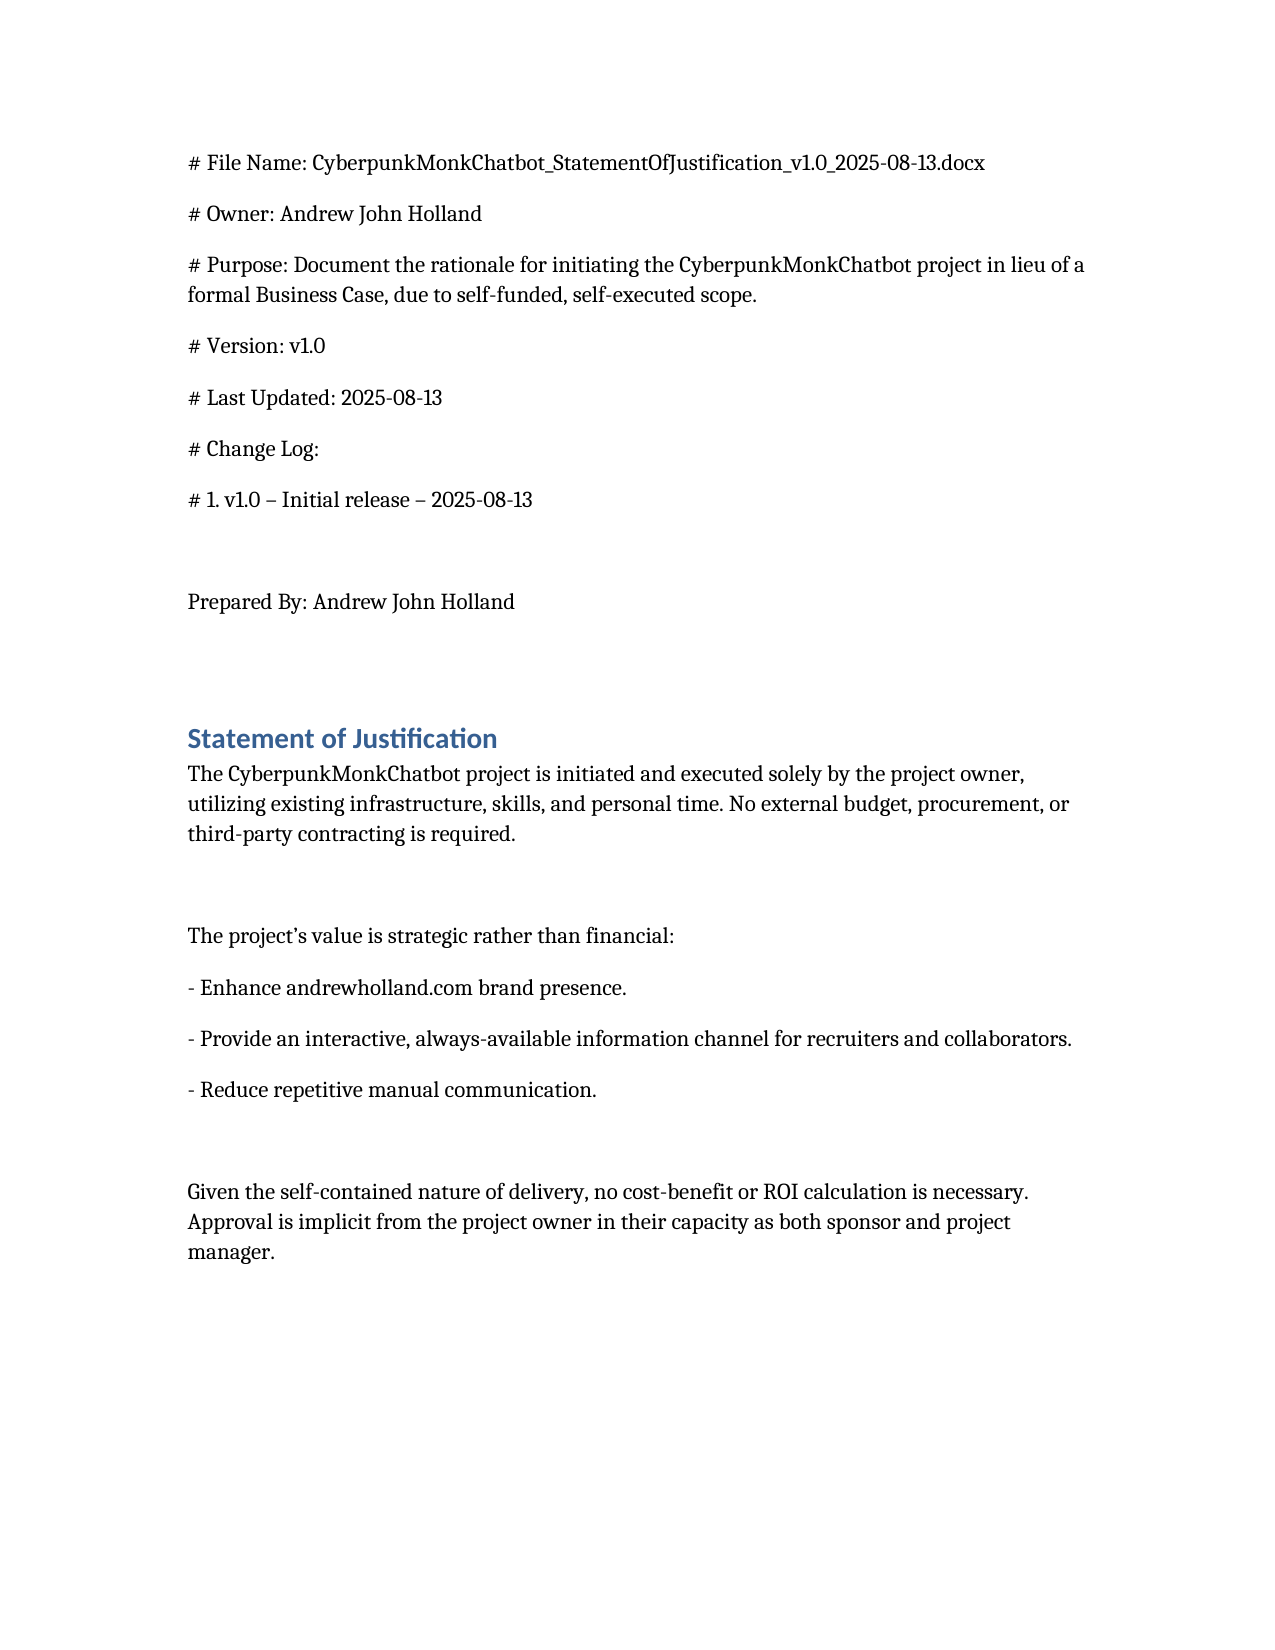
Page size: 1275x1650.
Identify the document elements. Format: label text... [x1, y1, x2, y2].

text The CyberpunkMonkChatbot project is initiated and executed solely by the project owner, utilizing existing infrastructure, skills, and personal time. No external budget, procurement, or third-party contracting is required. [187, 761, 1087, 847]
text # Version: v1.0 [187, 333, 1087, 360]
text - Enhance andrewholland.com brand presence. [187, 974, 1087, 1001]
text # Change Log: [187, 435, 1087, 462]
text # 1. v1.0 – Initial release – 2025-08-13 [187, 486, 1087, 513]
subtitle Statement of Justification [187, 720, 1087, 755]
text # Owner: Andrew John Holland [187, 201, 1087, 227]
text - Reduce repetitive manual communication. [187, 1076, 1087, 1103]
text - Provide an interactive, always-available information channel for recruiters and collaborators. [187, 1025, 1087, 1052]
text The project’s value is strategic rather than financial: [187, 923, 1087, 949]
text # File Name: CyberpunkMonkChatbot_StatementOfJustification_v1.0_2025-08-13.docx [187, 150, 1087, 176]
text Prepared By: Andrew John Holland [187, 588, 1087, 615]
text # Last Updated: 2025-08-13 [187, 384, 1087, 411]
text Given the self-contained nature of delivery, no cost-benefit or ROI calculation is necessary. Approval is implicit from the project owner in their capacity as both sponsor and project manager. [187, 1178, 1087, 1265]
text # Purpose: Document the rationale for initiating the CyberpunkMonkChatbot project in lieu of a formal Business Case, due to self-funded, self-executed scope. [187, 252, 1087, 309]
